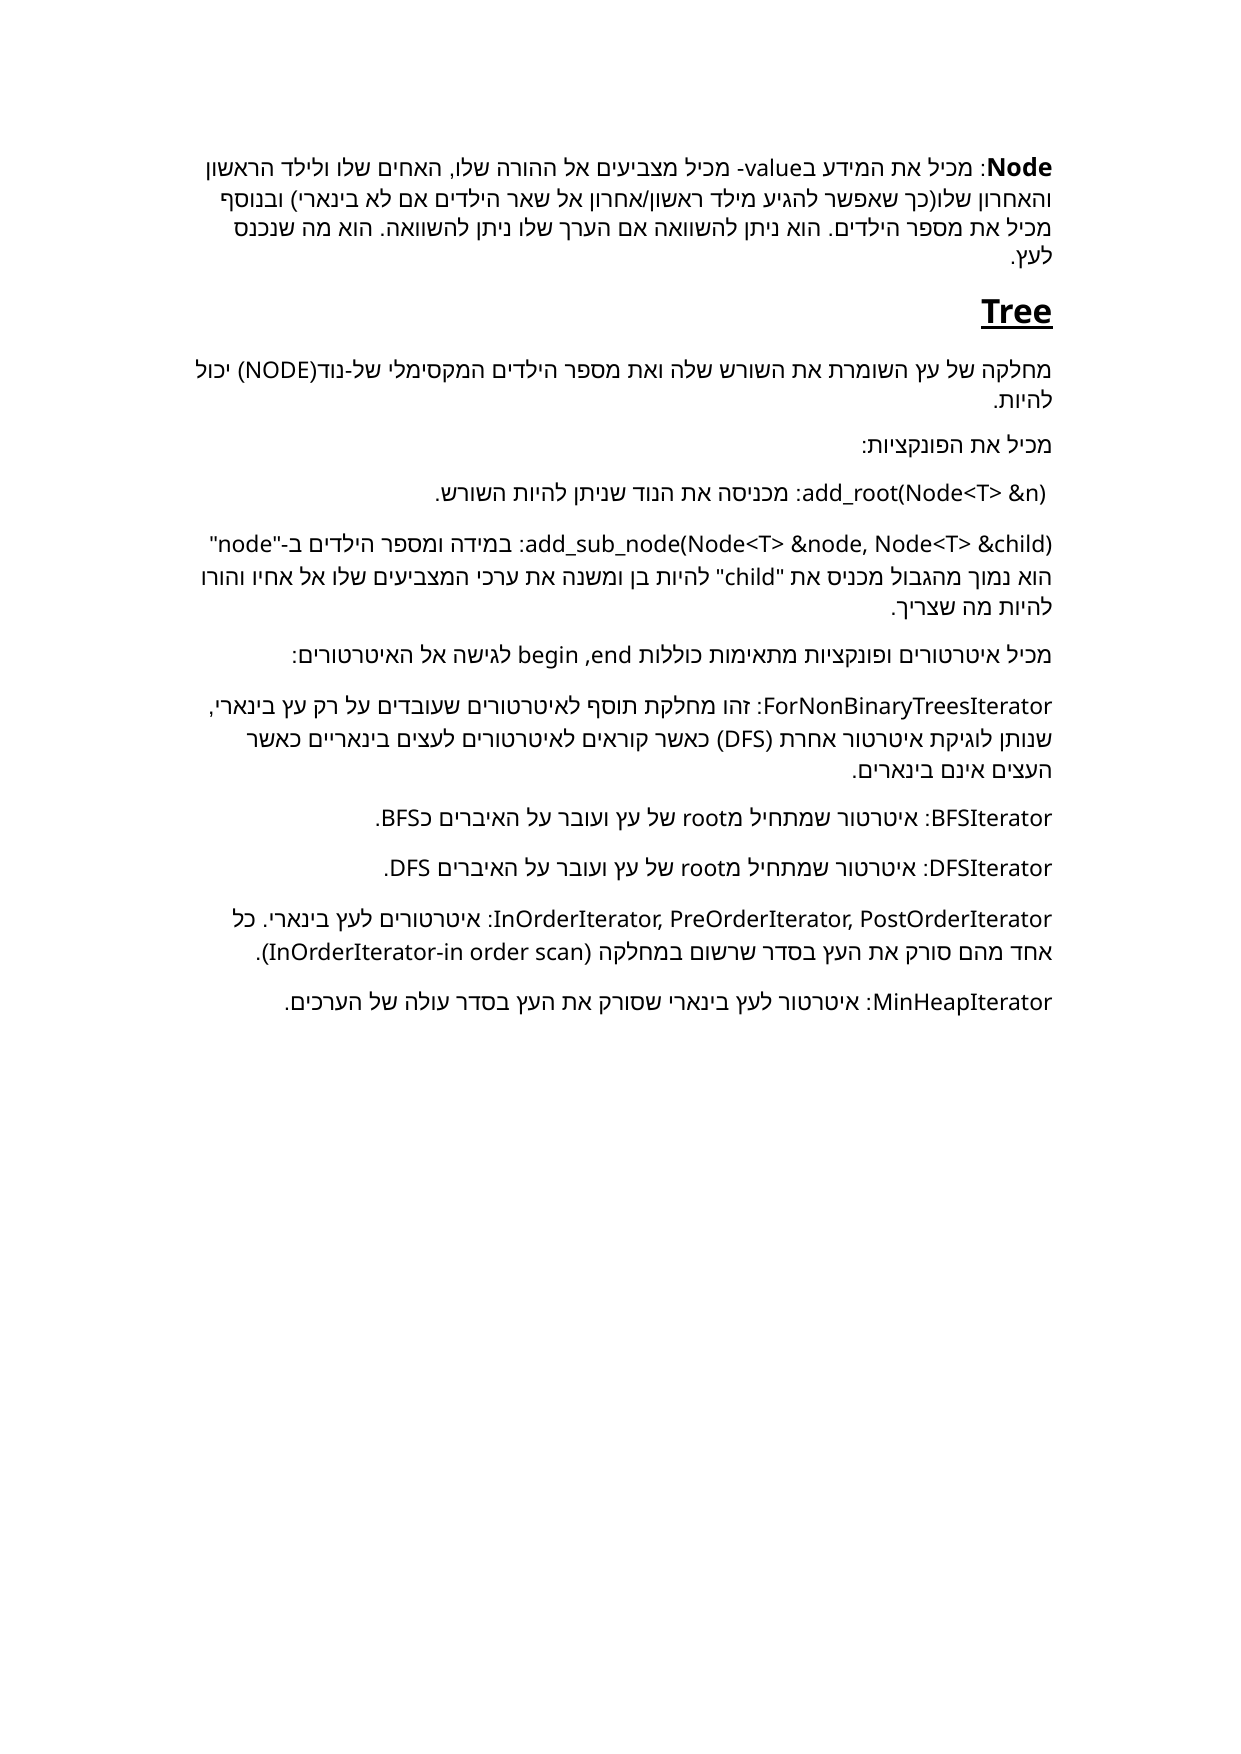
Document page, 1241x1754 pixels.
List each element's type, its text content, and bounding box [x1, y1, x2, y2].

text ‎Tree [187, 288, 1053, 333]
text InOrderIterator, PreOrderIterator, PostOrderIterator: איטרטורים לעץ בינארי. כל אחד מהם סורק את העץ בסדר שרשום במחלקה (InOrderIterator-in order scan). [187, 902, 1053, 967]
text add_sub_node(Node<T> &node, Node<T> &child): במידה ומספר הילדים ב-"node" הוא נמוך מהגבול מכניס את "child" להיות בן ומשנה את ערכי המצביעים שלו אל אחיו והורו להיות מה שצריך. [187, 528, 1053, 621]
text MinHeapIterator: איטרטור לעץ בינארי שסורק את העץ בסדר עולה של הערכים. [187, 986, 1053, 1017]
text BFSIterator: איטרטור שמתחיל מroot של עץ ועובר על האיברים כBFS. [187, 802, 1053, 833]
text מחלקה של עץ השומרת את השורש שלה ואת מספר הילדים המקסימלי של-נוד(NODE) יכול להיות. [187, 354, 1053, 413]
text ForNonBinaryTreesIterator: זהו מחלקת תוסף לאיטרטורים שעובדים על רק עץ בינארי, שנותן לוגיקת איטרטור אחרת (DFS) כאשר קוראים לאיטרטורים לעצים בינאריים כאשר העצים אינם בינארים. [187, 690, 1053, 783]
text מכיל איטרטורים ופונקציות מתאימות כוללות begin ,end לגישה אל האיטרטורים: [187, 639, 1053, 671]
text Node: מכיל את המידע בvalue- מכיל מצביעים אל ההורה שלו, האחים שלו ולילד הראשון והאחרון שלו(כך שאפשר להגיע מילד ראשון/אחרון אל שאר הילדים אם לא בינארי) ובנוסף מכיל את מספר הילדים. הוא ניתן להשוואה אם הערך שלו ניתן להשוואה. הוא מה שנכנס לעץ. [187, 150, 1053, 269]
text add_root(Node<T> &n): מכניסה את הנוד שניתן להיות השורש. [187, 477, 1053, 508]
text DFSIterator: איטרטור שמתחיל מroot של עץ ועובר על האיברים DFS. [187, 852, 1053, 883]
text מכיל את הפונקציות: [187, 432, 1053, 458]
